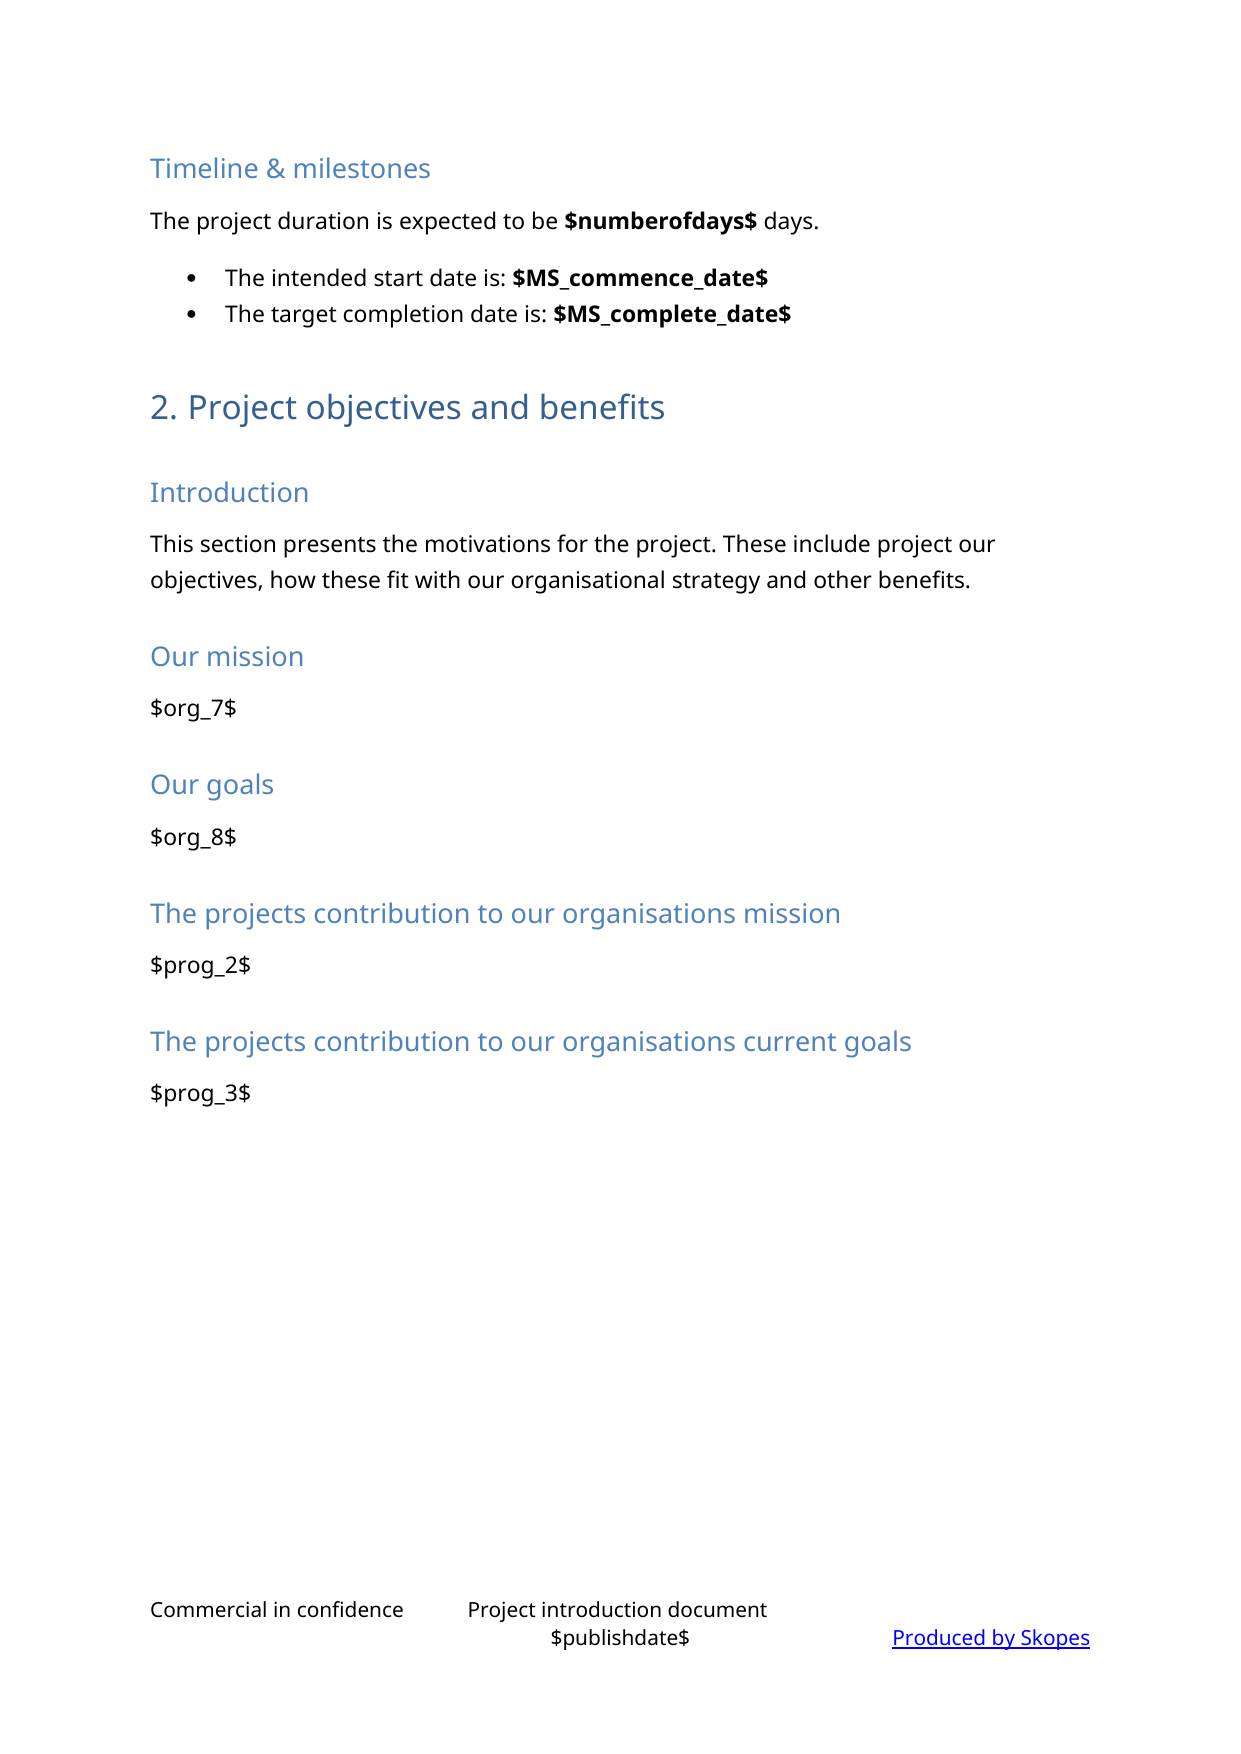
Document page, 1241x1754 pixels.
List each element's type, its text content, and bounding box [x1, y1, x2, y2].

text $org_8$ [150, 821, 1090, 852]
text $prog_2$ [150, 949, 1090, 980]
text This section presents the motivations for the project. These include project our objectives, how these fit with our organisational strategy and other benefits. [150, 528, 1090, 595]
subtitle Introduction [150, 473, 1090, 510]
subtitle Project objectives and benefits [150, 383, 1090, 429]
text $prog_3$ [150, 1077, 1090, 1109]
subtitle Our goals [150, 766, 1090, 803]
text The project duration is expected to be $numberofdays$ days. [150, 205, 1090, 236]
subtitle Timeline & milestones [150, 150, 1090, 187]
subtitle Our mission [150, 637, 1090, 674]
subtitle The projects contribution to our organisations mission [150, 894, 1090, 931]
list The target completion date is: $MS_complete_date$ [187, 298, 1090, 329]
text $org_7$ [150, 692, 1090, 724]
list The intended start date is: $MS_commence_date$ [187, 262, 1090, 293]
subtitle The projects contribution to our organisations current goals [150, 1022, 1090, 1059]
